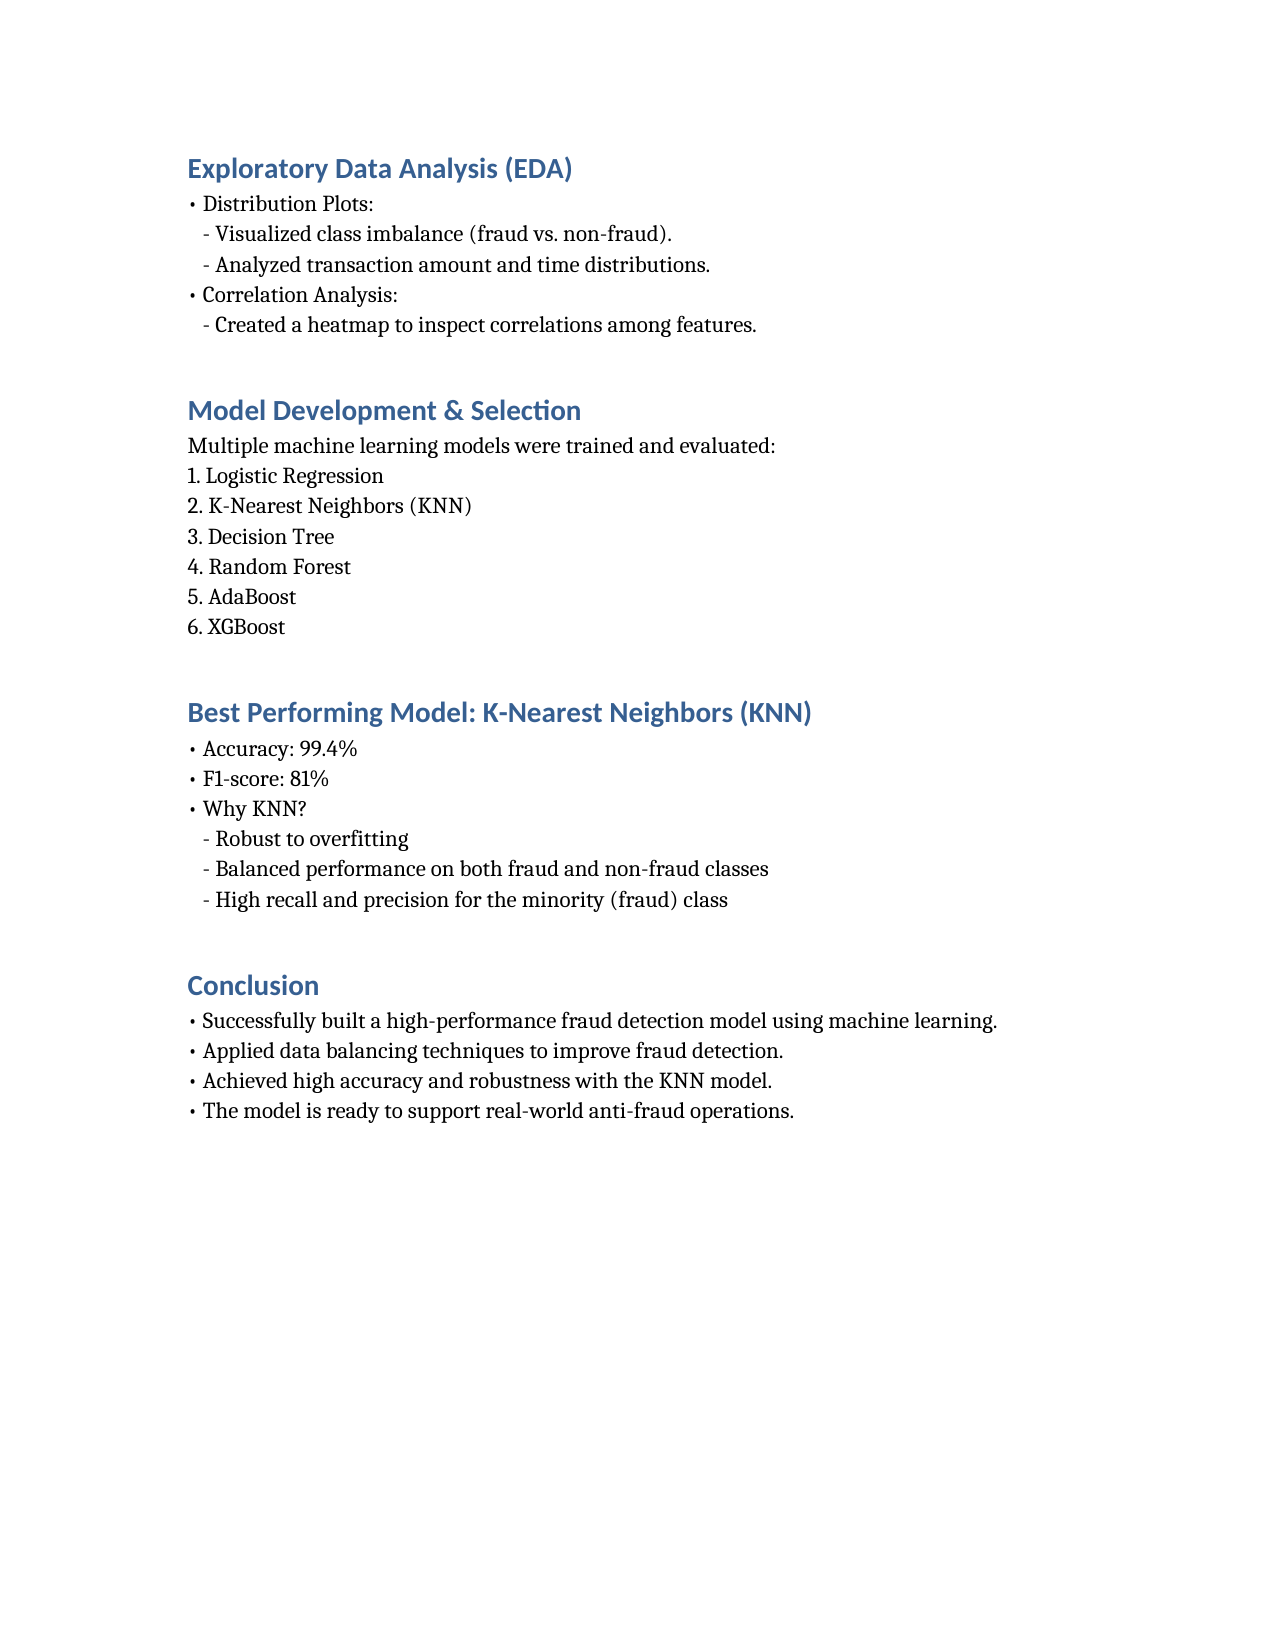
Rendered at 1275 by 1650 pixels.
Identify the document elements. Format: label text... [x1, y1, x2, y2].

text • Accuracy: 99.4% • F1-score: 81% • Why KNN? - Robust to overfitting - Balanced performance on both fraud and non-fraud classes - High recall and precision for the minority (fraud) class [187, 735, 1087, 913]
subtitle Best Performing Model: K-Nearest Neighbors (KNN) [187, 694, 1087, 730]
text • Distribution Plots: - Visualized class imbalance (fraud vs. non-fraud). - Analyzed transaction amount and time distributions. • Correlation Analysis: - Created a heatmap to inspect correlations among features. [187, 191, 1087, 338]
text Multiple machine learning models were trained and evaluated: 1. Logistic Regression 2. K-Nearest Neighbors (KNN) 3. Decision Tree 4. Random Forest 5. AdaBoost 6. XGBoost [187, 433, 1087, 641]
subtitle Conclusion [187, 967, 1087, 1002]
subtitle Exploratory Data Analysis (EDA) [187, 150, 1087, 186]
text • Successfully built a high-performance fraud detection model using machine learning. • Applied data balancing techniques to improve fraud detection. • Achieved high accuracy and robustness with the KNN model. • The model is ready to support real-world anti-fraud operations. [187, 1007, 1087, 1124]
subtitle Model Development & Selection [187, 392, 1087, 428]
